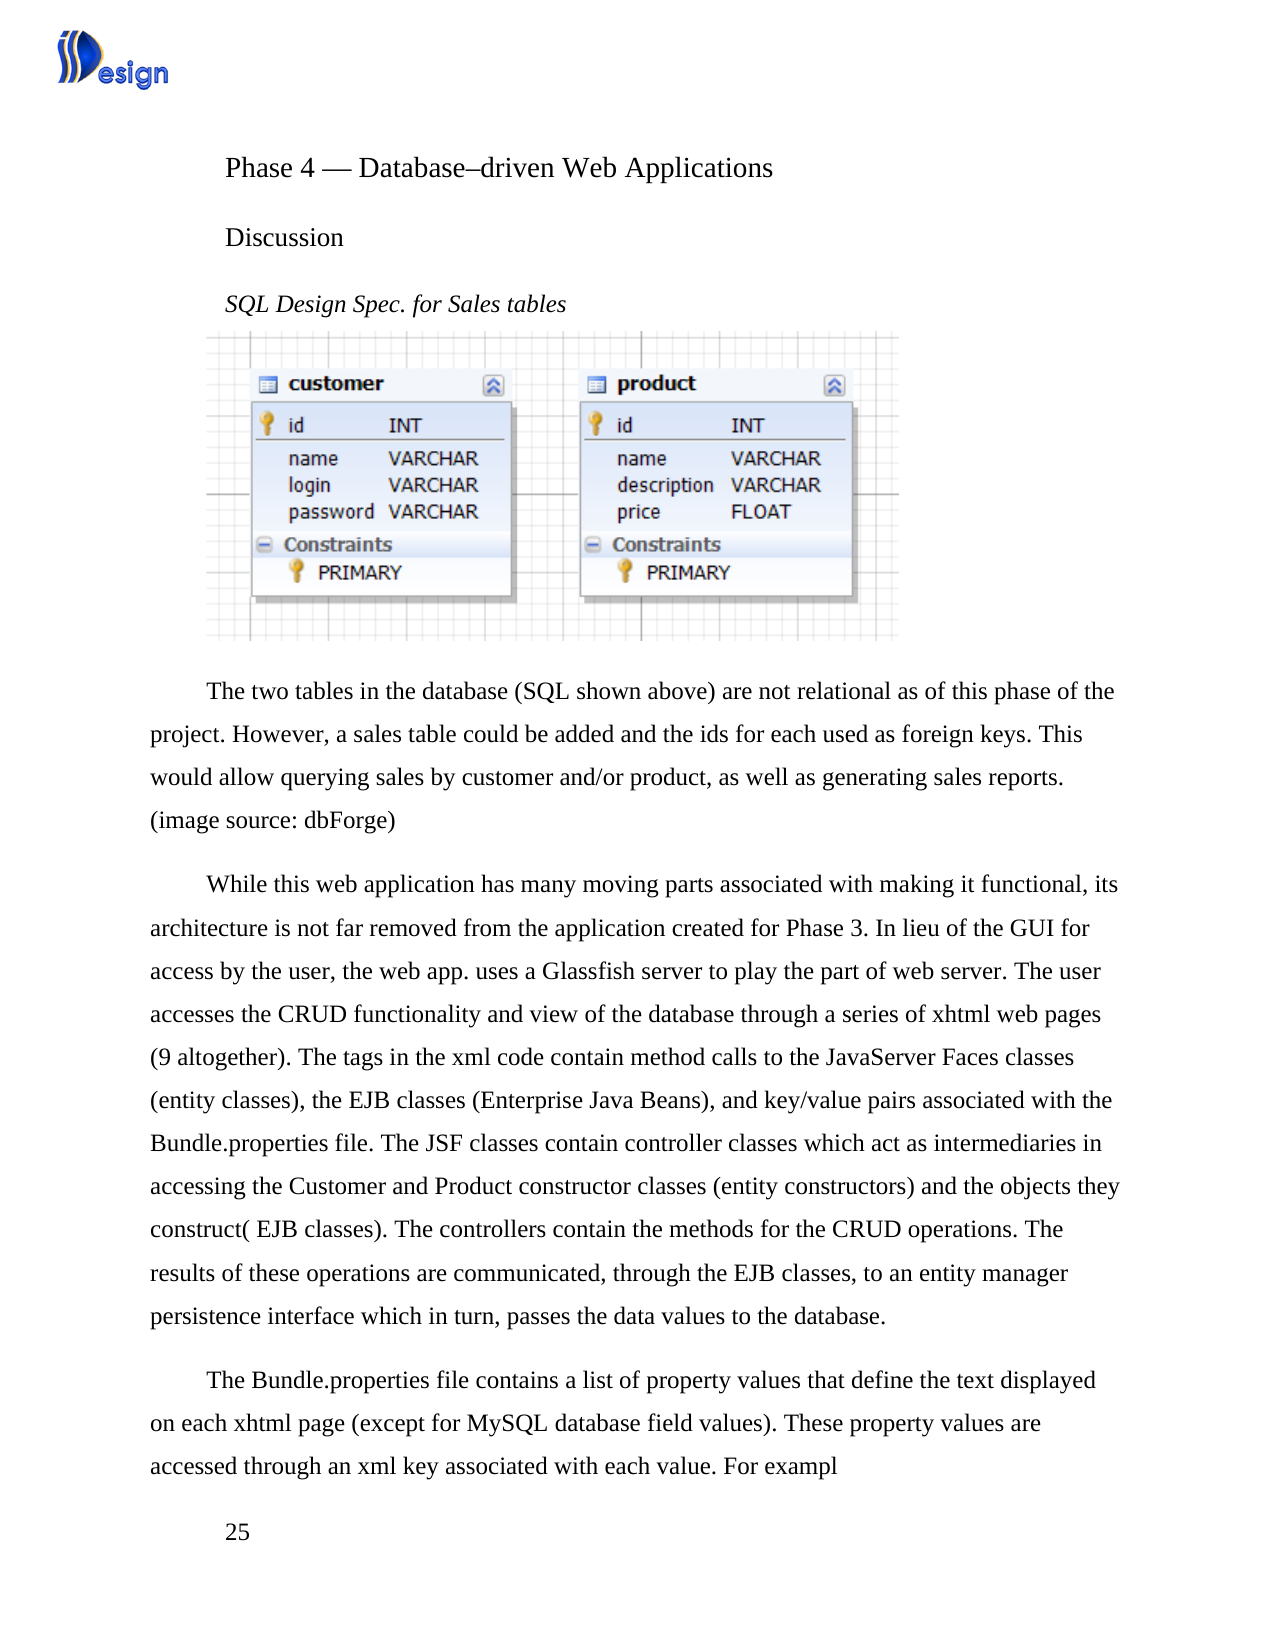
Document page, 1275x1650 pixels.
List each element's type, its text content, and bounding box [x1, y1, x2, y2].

subtitle Discussion [150, 221, 1125, 252]
picture [56, 30, 170, 91]
picture [206, 331, 899, 641]
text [150, 1365, 1125, 1480]
text While this web application has many moving parts associated with making it functional, its architecture is not far removed from the application created for Phase 3. In lieu of the GUI for access by the user, the web app. uses a Glassfish server to play the part of web server. The user accesses the CRUD functionality and view of the database through a series of xhtml web pages (9 altogether). The tags in the xml code contain method calls to the JavaServer Faces classes (entity classes), the EJB classes (Enterprise Java Beans), and key/value pairs associated with the Bundle.properties file. The JSF classes contain controller classes which act as intermediaries in accessing the Customer and Product constructor classes (entity constructors) and the objects they construct( EJB classes). The controllers contain the methods for the CRUD operations. The results of these operations are communicated, through the EJB classes, to an entity manager persistence interface which in turn, passes the data values to the database. [150, 869, 1125, 1329]
text The two tables in the database (SQL shown above) are not relational as of this phase of the project. However, a sales table could be added and the ids for each used as foreign keys. This would allow querying sales by customer and/or product, as well as generating sales reports. (image source: dbForge) [150, 676, 1125, 834]
subtitle Phase 4 — Database–driven Web Applications [150, 150, 1125, 183]
subtitle SQL Design Spec. for Sales tables [150, 289, 1125, 317]
